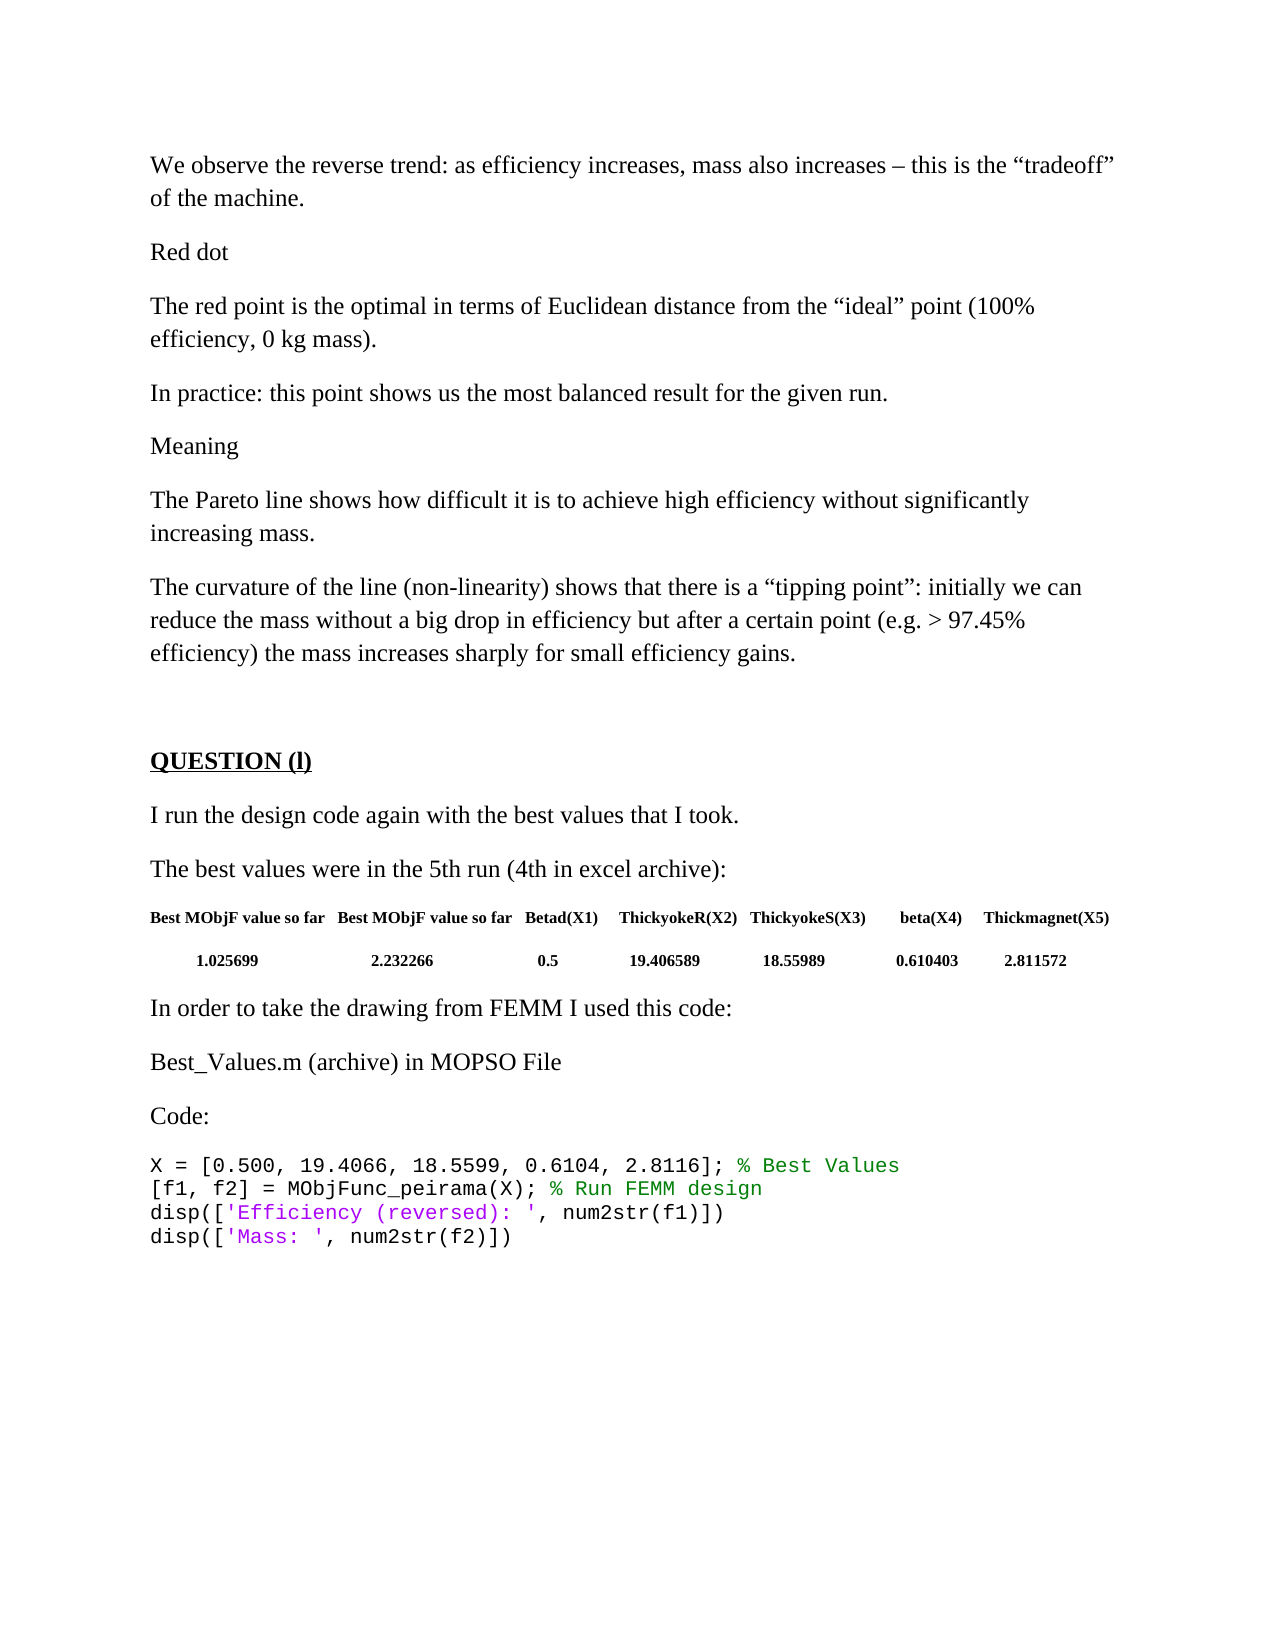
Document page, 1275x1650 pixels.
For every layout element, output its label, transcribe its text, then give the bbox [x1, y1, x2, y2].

text I run the design code again with the best values that I took. [150, 800, 1125, 828]
text The red point is the optimal in terms of Euclidean distance from the “ideal” point (100% efficiency, 0 kg mass). [150, 291, 1125, 352]
text QUESTION (l) [150, 746, 1125, 775]
text The best values were in the 5th run (4th in excel archive): [150, 854, 1125, 882]
text The curvature of the line (non-linearity) shows that there is a “tipping point”: initially we can reduce the mass without a big drop in efficiency but after a certain point (e.g. > 97.45% efficiency) the mass increases sharply for small efficiency gains. [150, 572, 1125, 667]
text [f1, f2] = MObjFunc_peirama(X); % Run FEMM design [150, 1178, 1125, 1202]
text Meaning [150, 431, 1125, 460]
text The Pareto line shows how difficult it is to achieve high efficiency without significantly increasing mass. [150, 485, 1125, 547]
text In order to take the drawing from FEMM I used this code: [150, 993, 1125, 1022]
text 1.025699 2.232266 0.5 19.406589 18.55989 0.610403 2.811572 [150, 950, 1125, 969]
text X = [0.500, 19.4066, 18.5599, 0.6104, 2.8116]; % Best Values [150, 1155, 1125, 1178]
text In practice: this point shows us the most balanced result for the given run. [150, 378, 1125, 406]
text We observe the reverse trend: as efficiency increases, mass also increases – this is the “tradeoff” of the machine. [150, 150, 1125, 212]
text disp(['Mass: ', num2str(f2)]) [150, 1226, 1125, 1249]
text Best_Values.m (archive) in MOPSO File [150, 1047, 1125, 1076]
text Red dot [150, 237, 1125, 266]
text Best ΜObjF value so far Best ΜObjF value so far Betad(X1) ThickyokeR(X2) ThickyokeS(X3) beta(X4) Thickmagnet(X5) [150, 907, 1125, 927]
text disp(['Efficiency (reversed): ', num2str(f1)]) [150, 1202, 1125, 1226]
text Code: [150, 1101, 1125, 1129]
